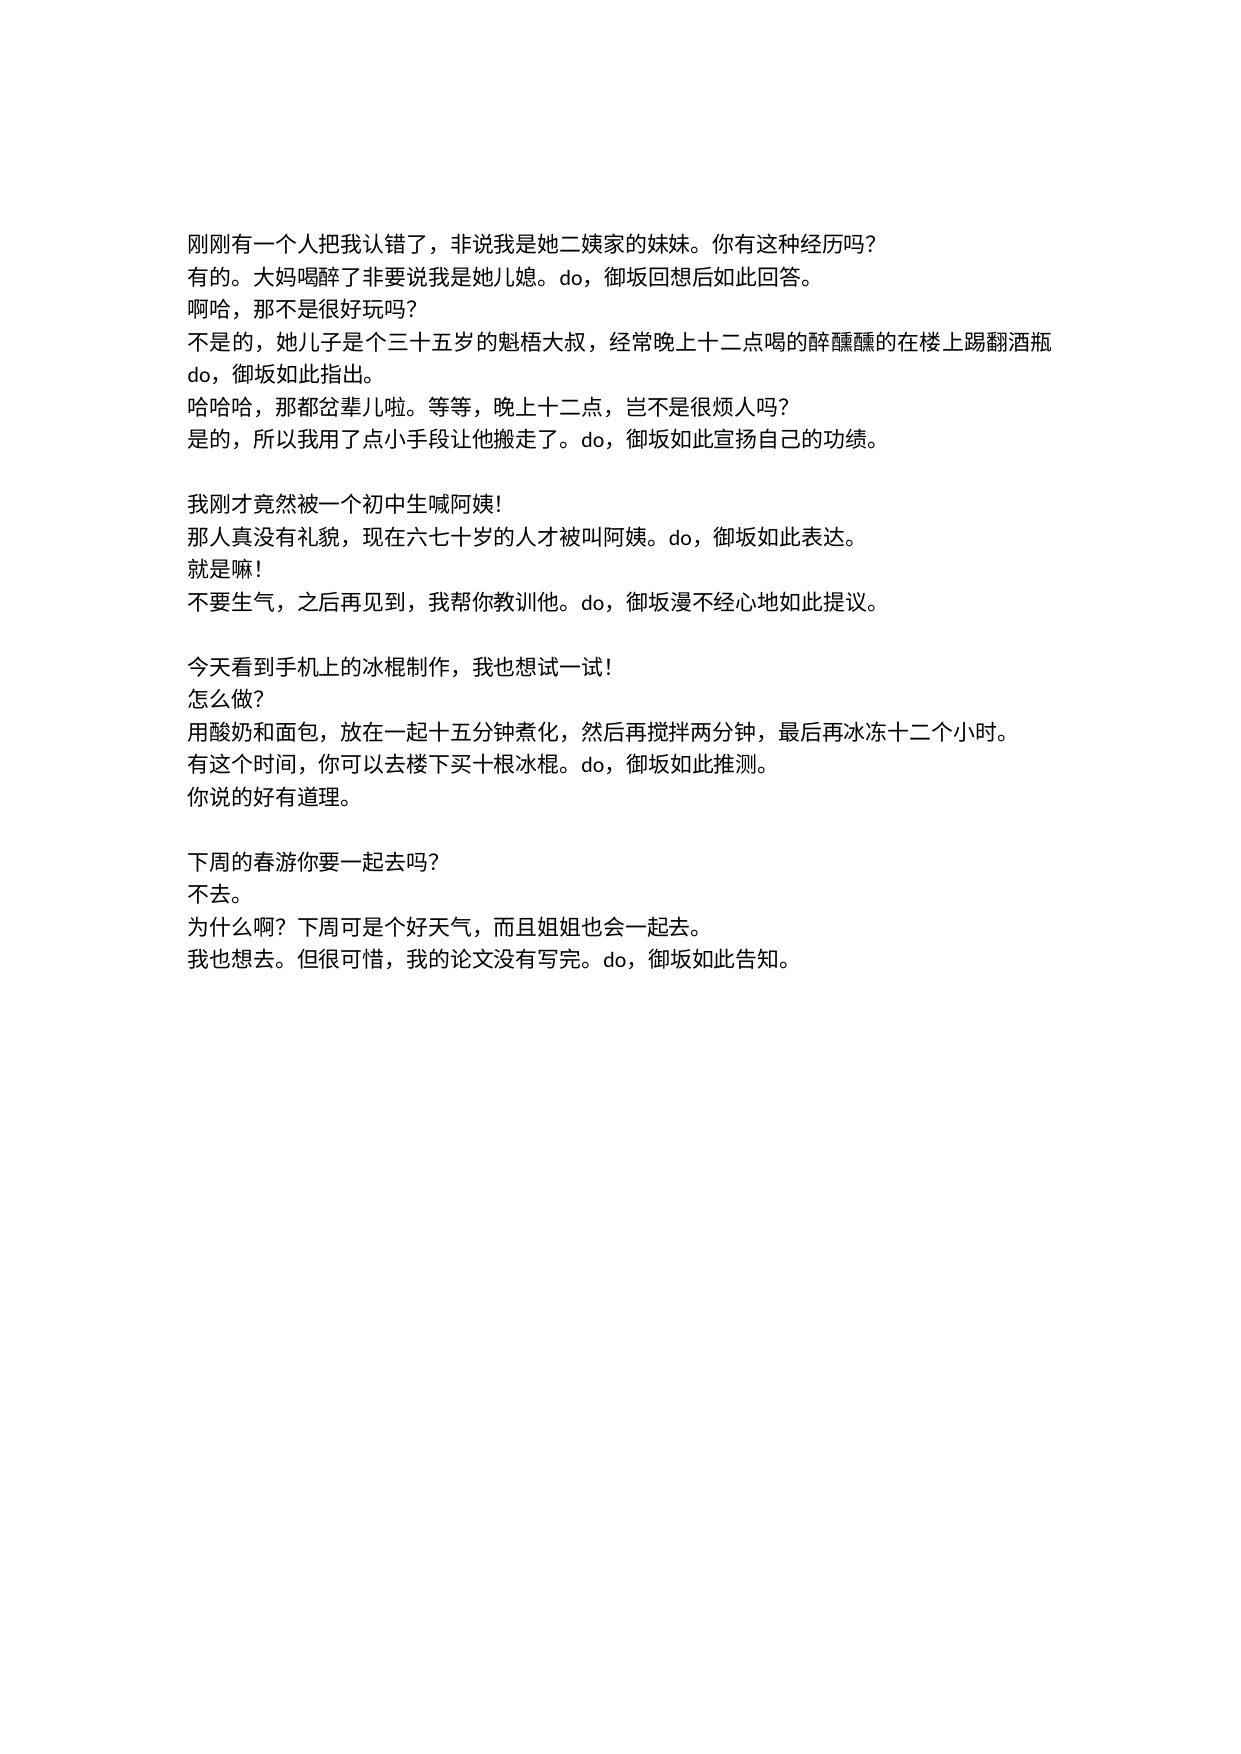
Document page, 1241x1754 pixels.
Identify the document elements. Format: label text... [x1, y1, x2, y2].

text 今天看到手机上的冰棍制作，我也想试一试！ [187, 649, 1053, 682]
text 为什么啊？下周可是个好天气，而且姐姐也会一起去。 [187, 909, 1053, 942]
text 有这个时间，你可以去楼下买十根冰棍。do，御坂如此推测。 [187, 747, 1053, 779]
text 你说的好有道理。 [187, 779, 1053, 812]
text 那人真没有礼貌，现在六七十岁的人才被叫阿姨。do，御坂如此表达。 [187, 519, 1053, 552]
text 是的，所以我用了点小手段让他搬走了。do，御坂如此宣扬自己的功绩。 [187, 422, 1053, 454]
text 啊哈，那不是很好玩吗？ [187, 292, 1053, 324]
text 刚刚有一个人把我认错了，非说我是她二姨家的妹妹。你有这种经历吗？ [187, 227, 1053, 259]
text 怎么做？ [187, 682, 1053, 714]
text 就是嘛！ [187, 552, 1053, 584]
text 我刚才竟然被一个初中生喊阿姨！ [187, 487, 1053, 519]
text 哈哈哈，那都岔辈儿啦。等等，晚上十二点，岂不是很烦人吗？ [187, 389, 1053, 422]
text 不是的，她儿子是个三十五岁的魁梧大叔，经常晚上十二点喝的醉醺醺的在楼上踢翻酒瓶。do，御坂如此指出。 [187, 324, 1053, 389]
text 我也想去。但很可惜，我的论文没有写完。do，御坂如此告知。 [187, 942, 1053, 974]
text 不去。 [187, 877, 1053, 909]
text 有的。大妈喝醉了非要说我是她儿媳。do，御坂回想后如此回答。 [187, 259, 1053, 292]
text 不要生气，之后再见到，我帮你教训他。do，御坂漫不经心地如此提议。 [187, 584, 1053, 617]
text 下周的春游你要一起去吗？ [187, 844, 1053, 877]
text 用酸奶和面包，放在一起十五分钟煮化，然后再搅拌两分钟，最后再冰冻十二个小时。 [187, 714, 1053, 747]
